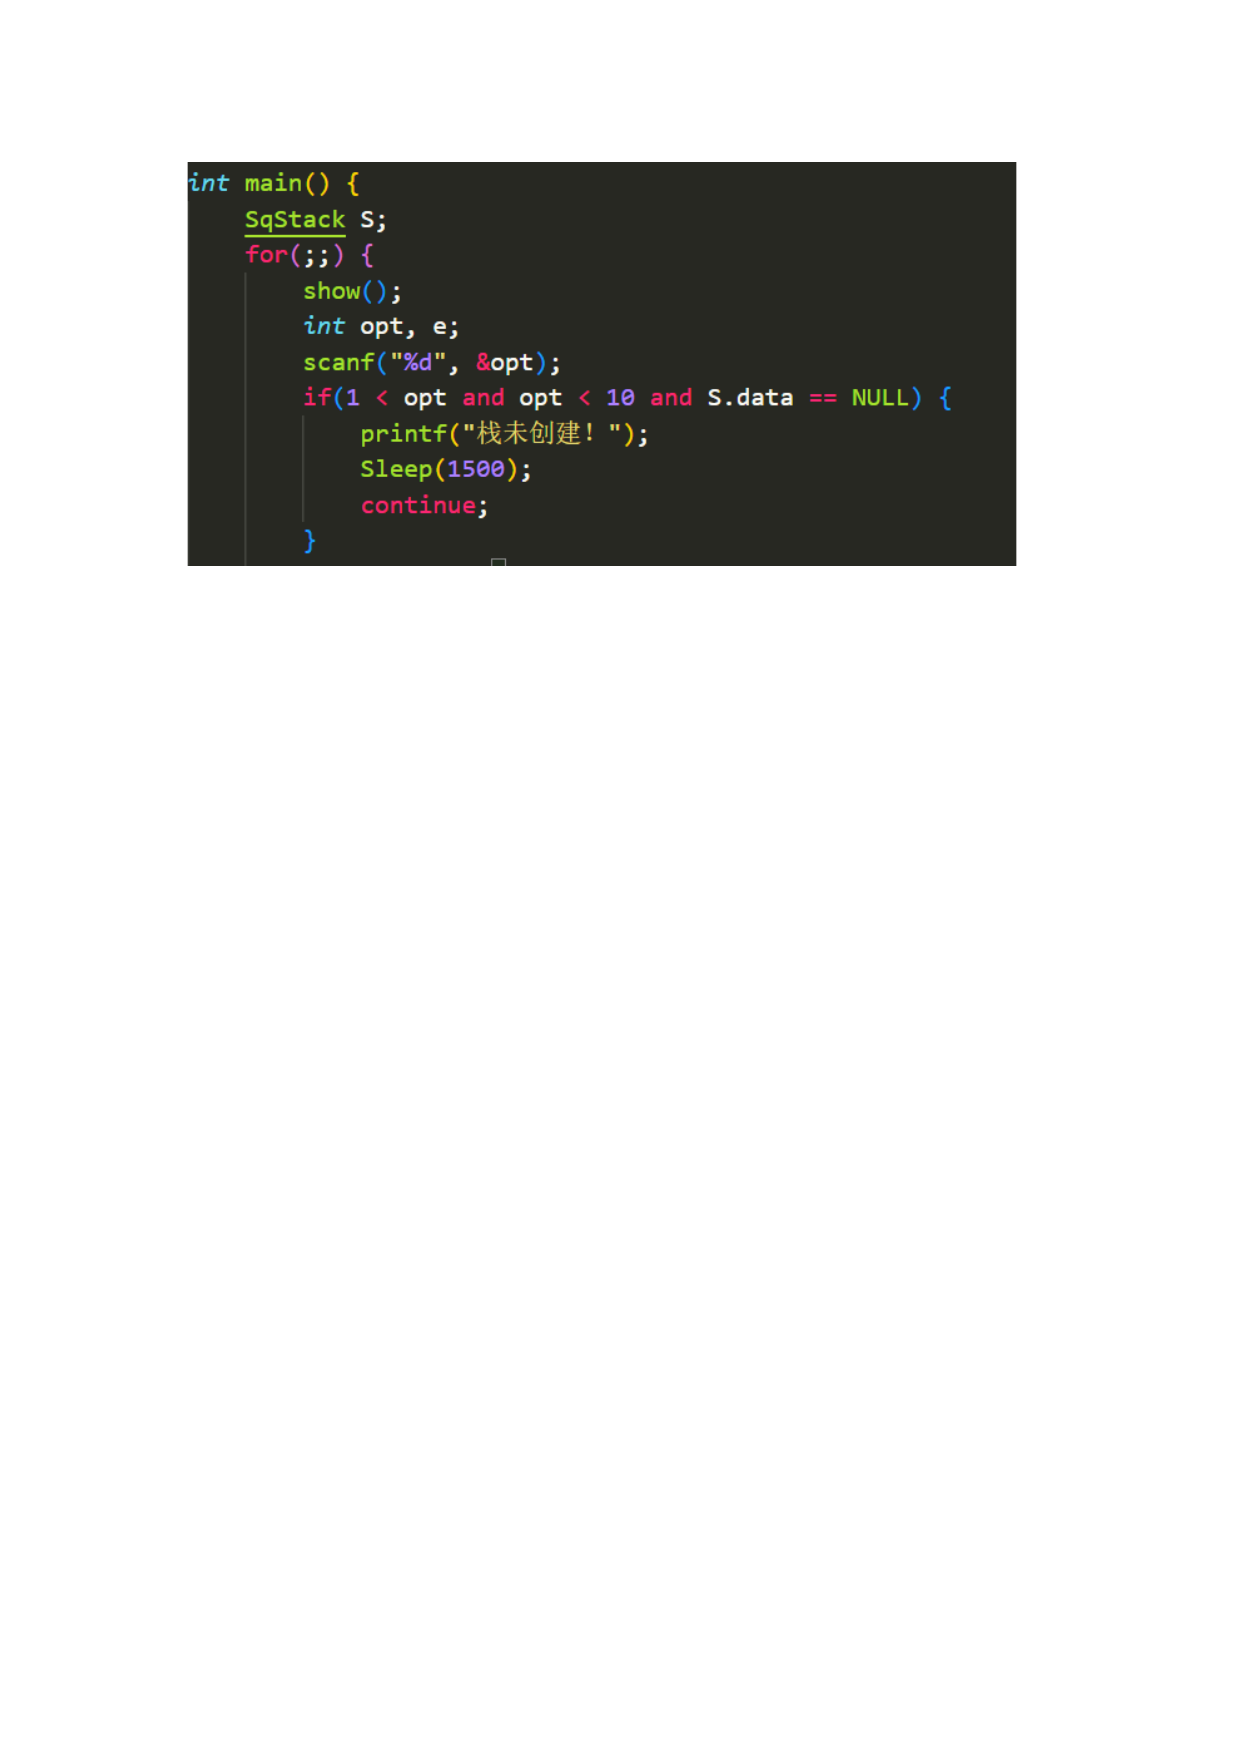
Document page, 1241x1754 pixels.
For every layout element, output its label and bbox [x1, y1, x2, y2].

picture [187, 162, 1017, 566]
